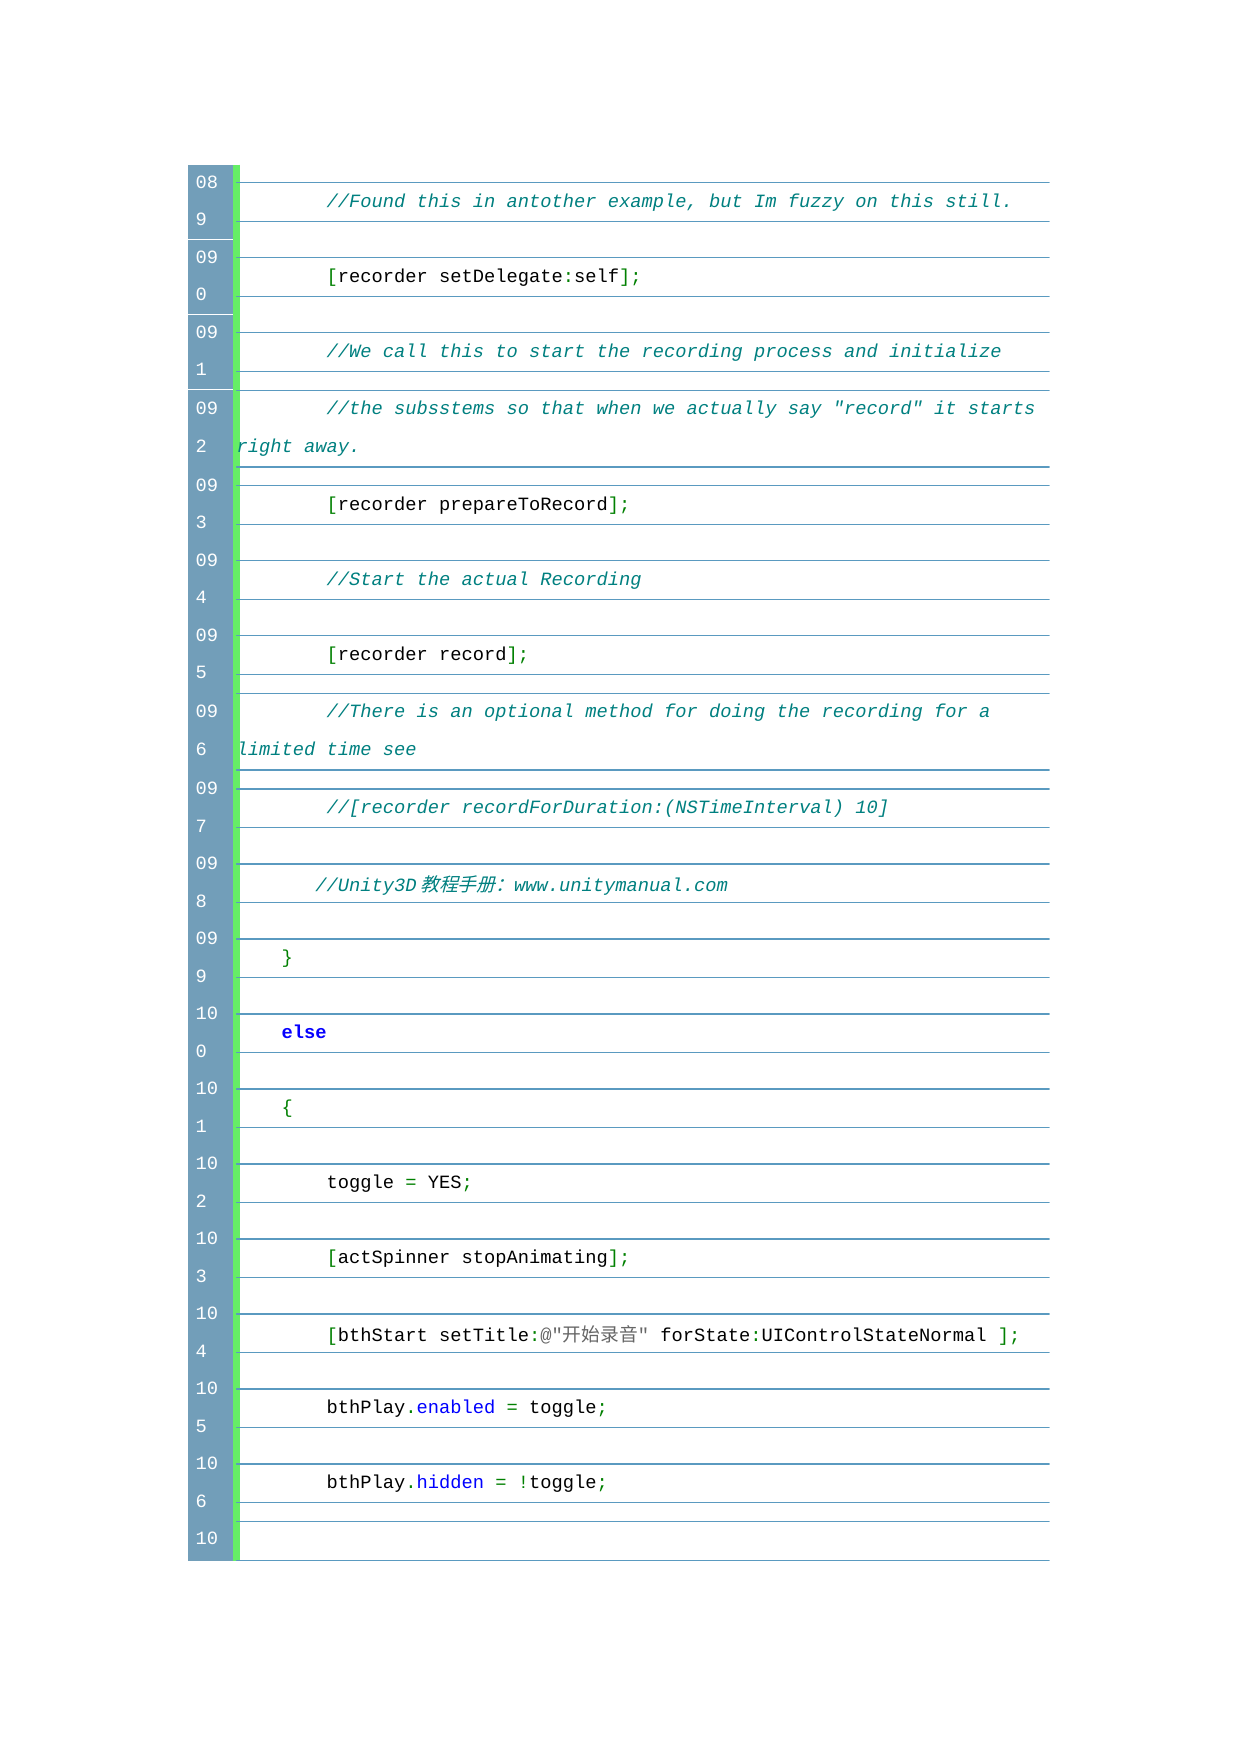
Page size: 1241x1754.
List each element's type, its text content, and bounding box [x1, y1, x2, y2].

table_cell 093 [188, 468, 233, 543]
table_cell 104 [188, 1296, 233, 1371]
table_cell [recorder setDelegate:self]; [240, 240, 1053, 314]
table_cell } [240, 921, 1053, 996]
table_cell //There is an optional method for doing the recording for a limited time see [240, 693, 1053, 771]
table_cell 101 [188, 1071, 233, 1146]
table_cell bthPlay.hidden = !toggle; [240, 1446, 1053, 1521]
table_cell { [240, 1071, 1053, 1146]
table_cell 099 [188, 921, 233, 996]
table_cell 105 [188, 1371, 233, 1446]
table_cell 102 [188, 1146, 233, 1221]
table_cell //[recorder recordForDuration:(NSTimeInterval) 10] [240, 771, 1053, 846]
table_cell 092 [188, 390, 233, 468]
table_cell [actSpinner stopAnimating]; [240, 1221, 1053, 1296]
table_cell 100 [188, 996, 233, 1071]
table_cell 091 [188, 315, 233, 389]
table_cell 095 [188, 618, 233, 693]
table_cell 094 [188, 543, 233, 618]
table_cell [bthStart setTitle:@"开始录音" forState:UIControlStateNormal ]; [240, 1296, 1053, 1371]
table_cell 107 [188, 1521, 233, 1561]
table_cell [recorder prepareToRecord]; [240, 468, 1053, 543]
table_cell 090 [188, 240, 233, 314]
table_cell else [240, 996, 1053, 1071]
table_cell 096 [188, 693, 233, 771]
table_cell [240, 1521, 1053, 1561]
table_cell 097 [188, 771, 233, 846]
table_cell 103 [188, 1221, 233, 1296]
table_cell bthPlay.enabled = toggle; [240, 1371, 1053, 1446]
table_cell 106 [188, 1446, 233, 1521]
table_cell toggle = YES; [240, 1146, 1053, 1221]
table_cell //Unity3D教程手册：www.unitymanual.com [240, 846, 1053, 921]
table_cell //Found this in antother example, but Im fuzzy on this still. [240, 165, 1053, 239]
table_cell //We call this to start the recording process and initialize [240, 315, 1053, 389]
table_cell [recorder record]; [240, 618, 1053, 693]
table_cell //the subsstems so that when we actually say "record" it starts right away. [240, 390, 1053, 468]
table_cell 098 [188, 846, 233, 921]
table_cell //Start the actual Recording [240, 543, 1053, 618]
table_cell 089 [188, 165, 233, 239]
